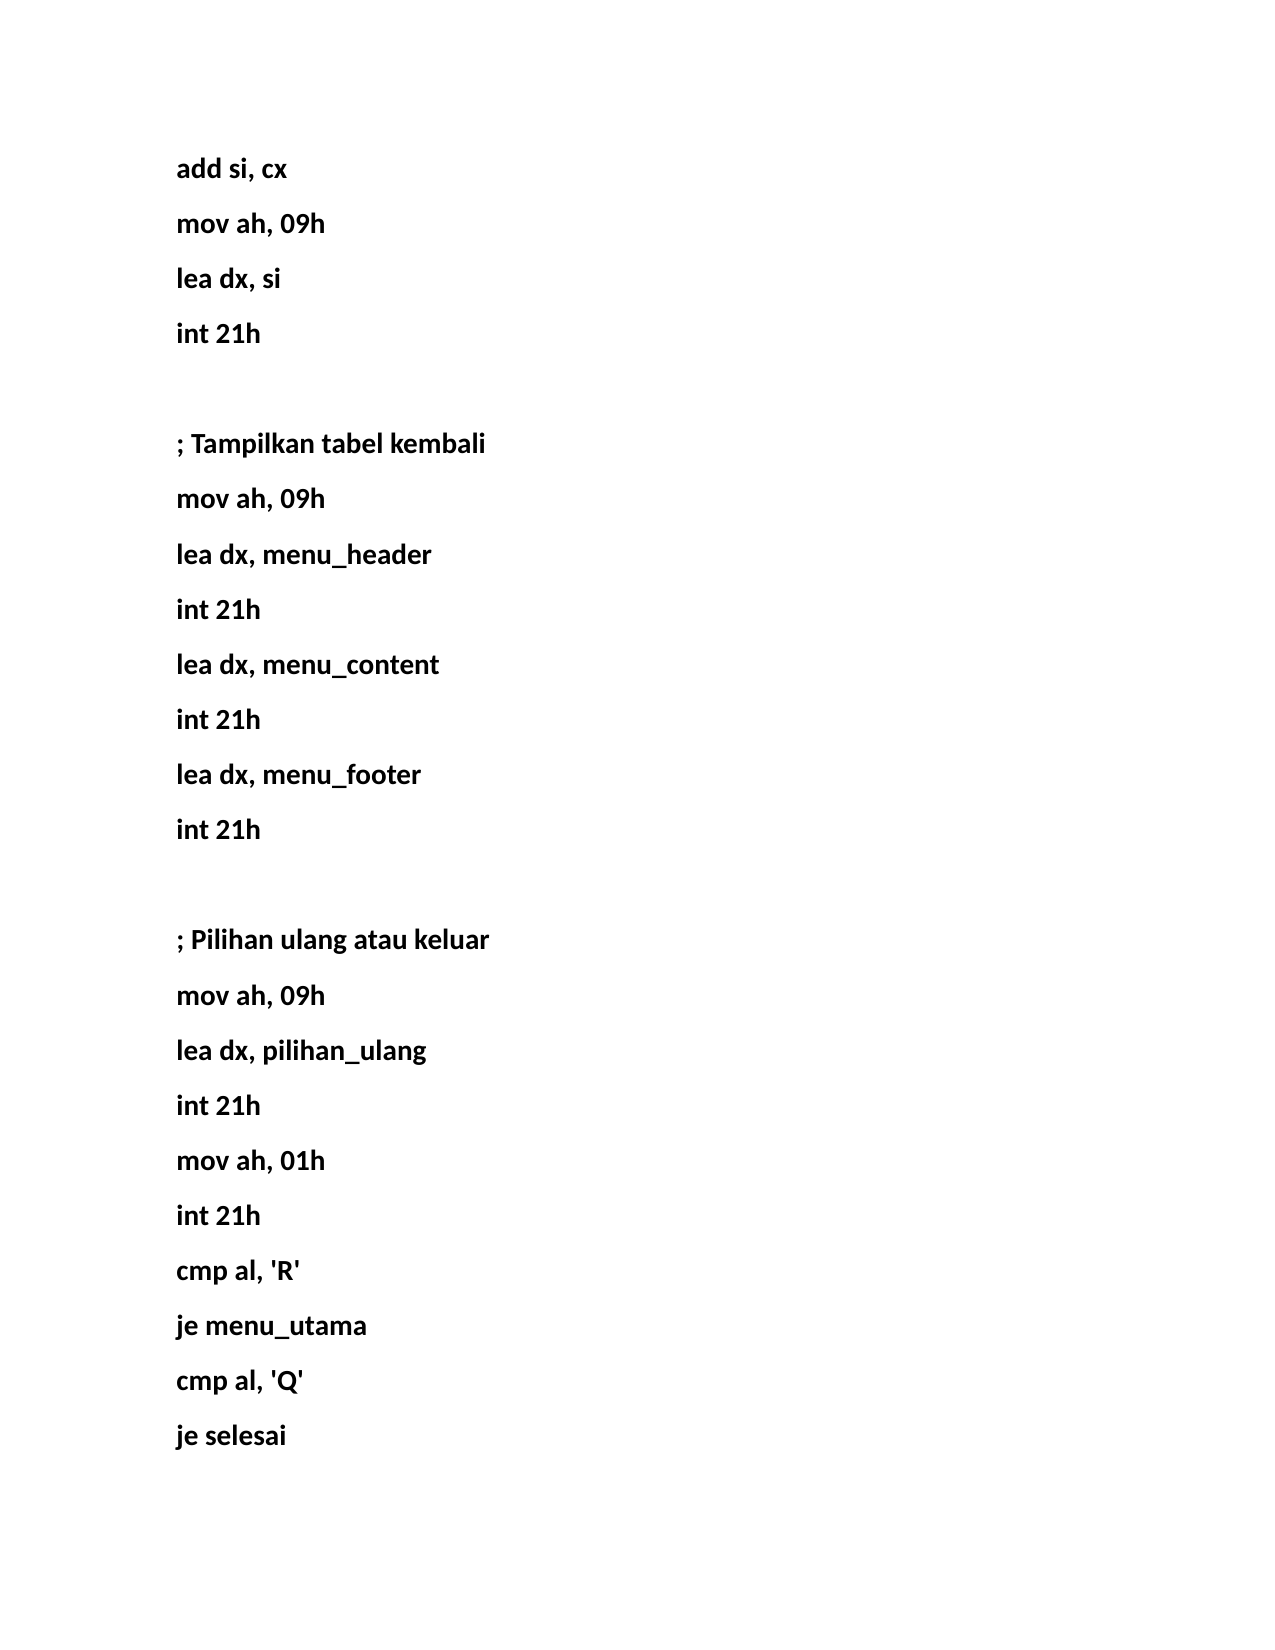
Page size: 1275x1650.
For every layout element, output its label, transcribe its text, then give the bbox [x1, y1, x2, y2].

text mov ah, 09h [150, 977, 1125, 1012]
text add si, cx [150, 150, 1125, 186]
text mov ah, 01h [150, 1142, 1125, 1177]
text lea dx, si [150, 260, 1125, 296]
text mov ah, 09h [150, 205, 1125, 241]
text lea dx, menu_content [150, 646, 1125, 682]
text int 21h [150, 1087, 1125, 1122]
text je menu_utama [150, 1307, 1125, 1343]
text mov ah, 09h [150, 481, 1125, 516]
text cmp al, 'Q' [150, 1362, 1125, 1398]
text int 21h [150, 315, 1125, 351]
text cmp al, 'R' [150, 1252, 1125, 1288]
text ; Tampilkan tabel kembali [150, 426, 1125, 461]
text int 21h [150, 701, 1125, 737]
text lea dx, pilihan_ulang [150, 1032, 1125, 1067]
text ; Pilihan ulang atau keluar [150, 921, 1125, 957]
text je selesai [150, 1417, 1125, 1453]
text int 21h [150, 1197, 1125, 1233]
text int 21h [150, 811, 1125, 847]
text lea dx, menu_header [150, 536, 1125, 571]
text lea dx, menu_footer [150, 756, 1125, 792]
text int 21h [150, 591, 1125, 626]
